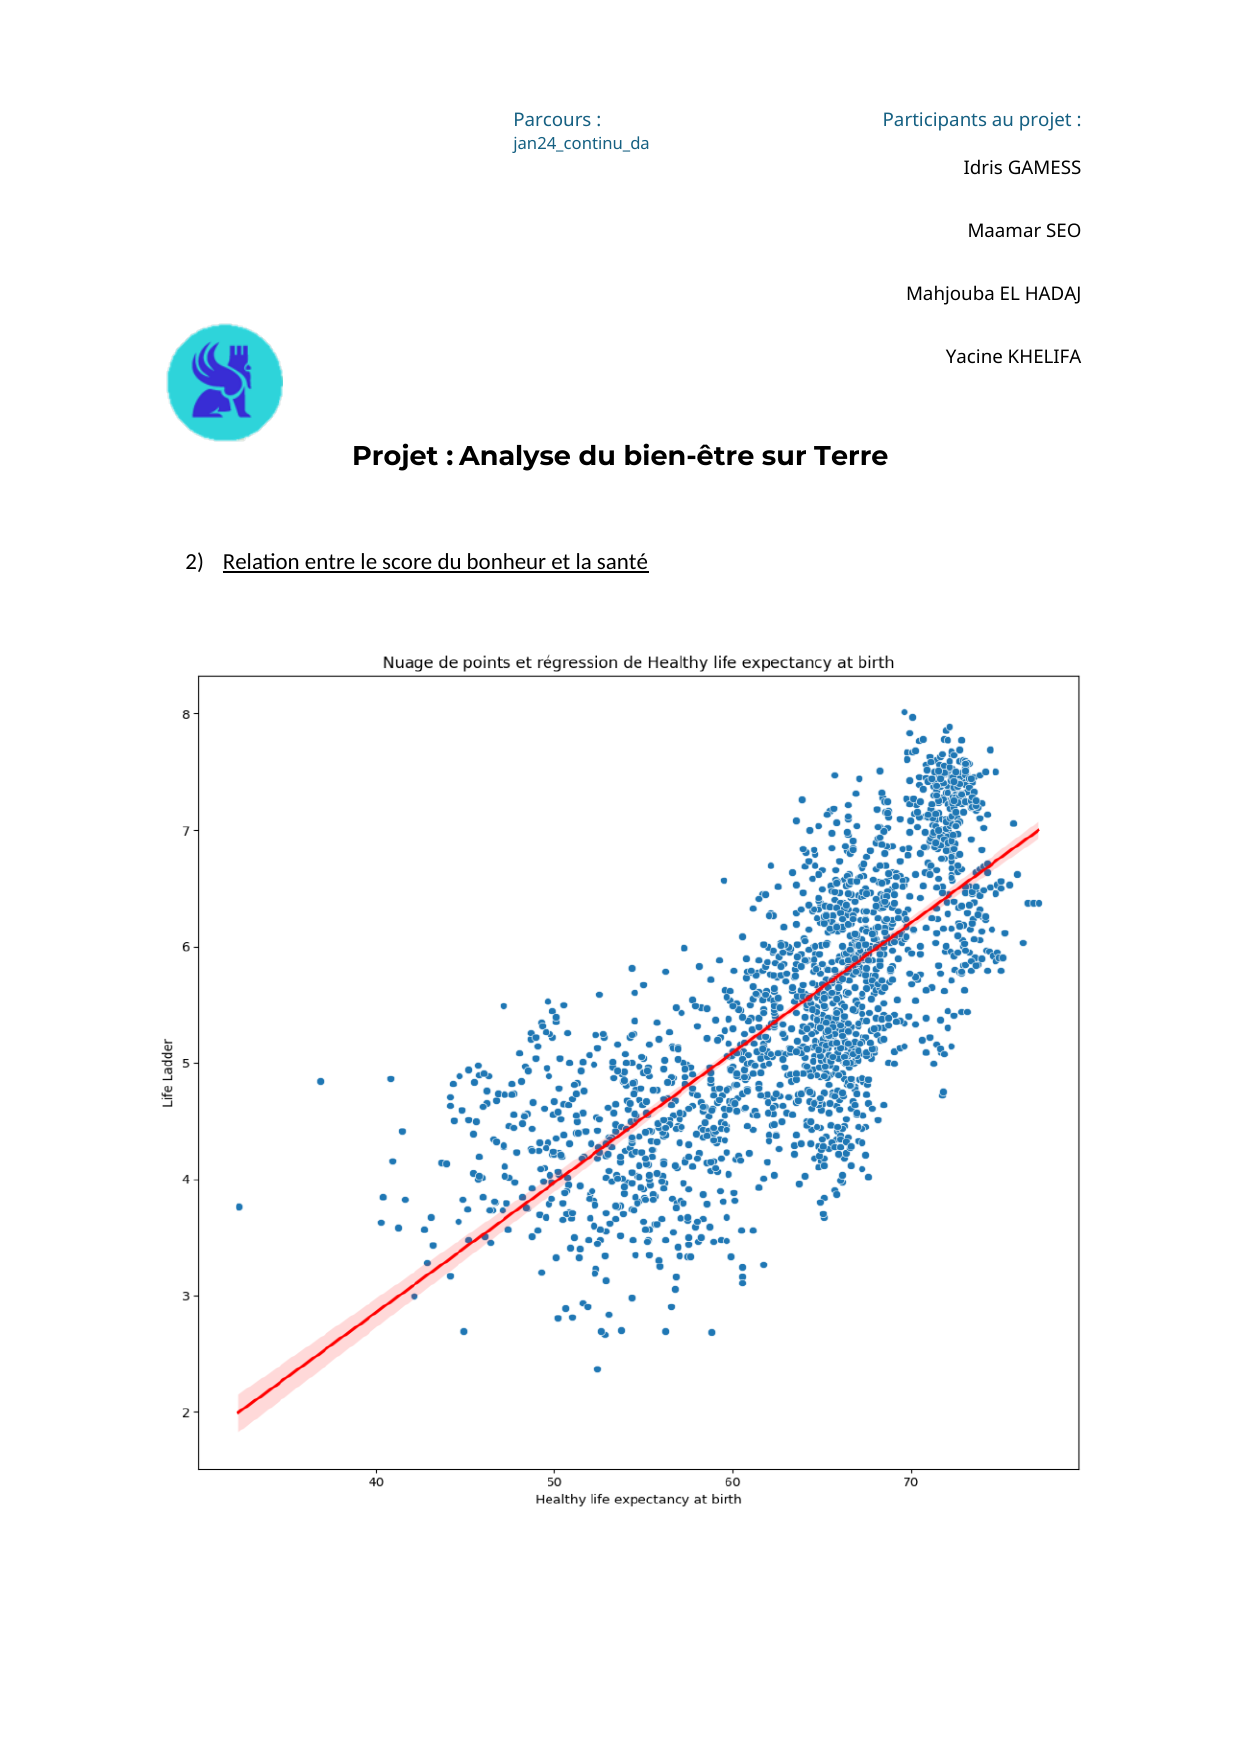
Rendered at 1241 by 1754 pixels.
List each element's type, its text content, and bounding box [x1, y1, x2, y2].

list Relation entre le score du bonheur et la santé [185, 547, 1092, 575]
picture [154, 312, 283, 447]
picture [147, 641, 1083, 1523]
